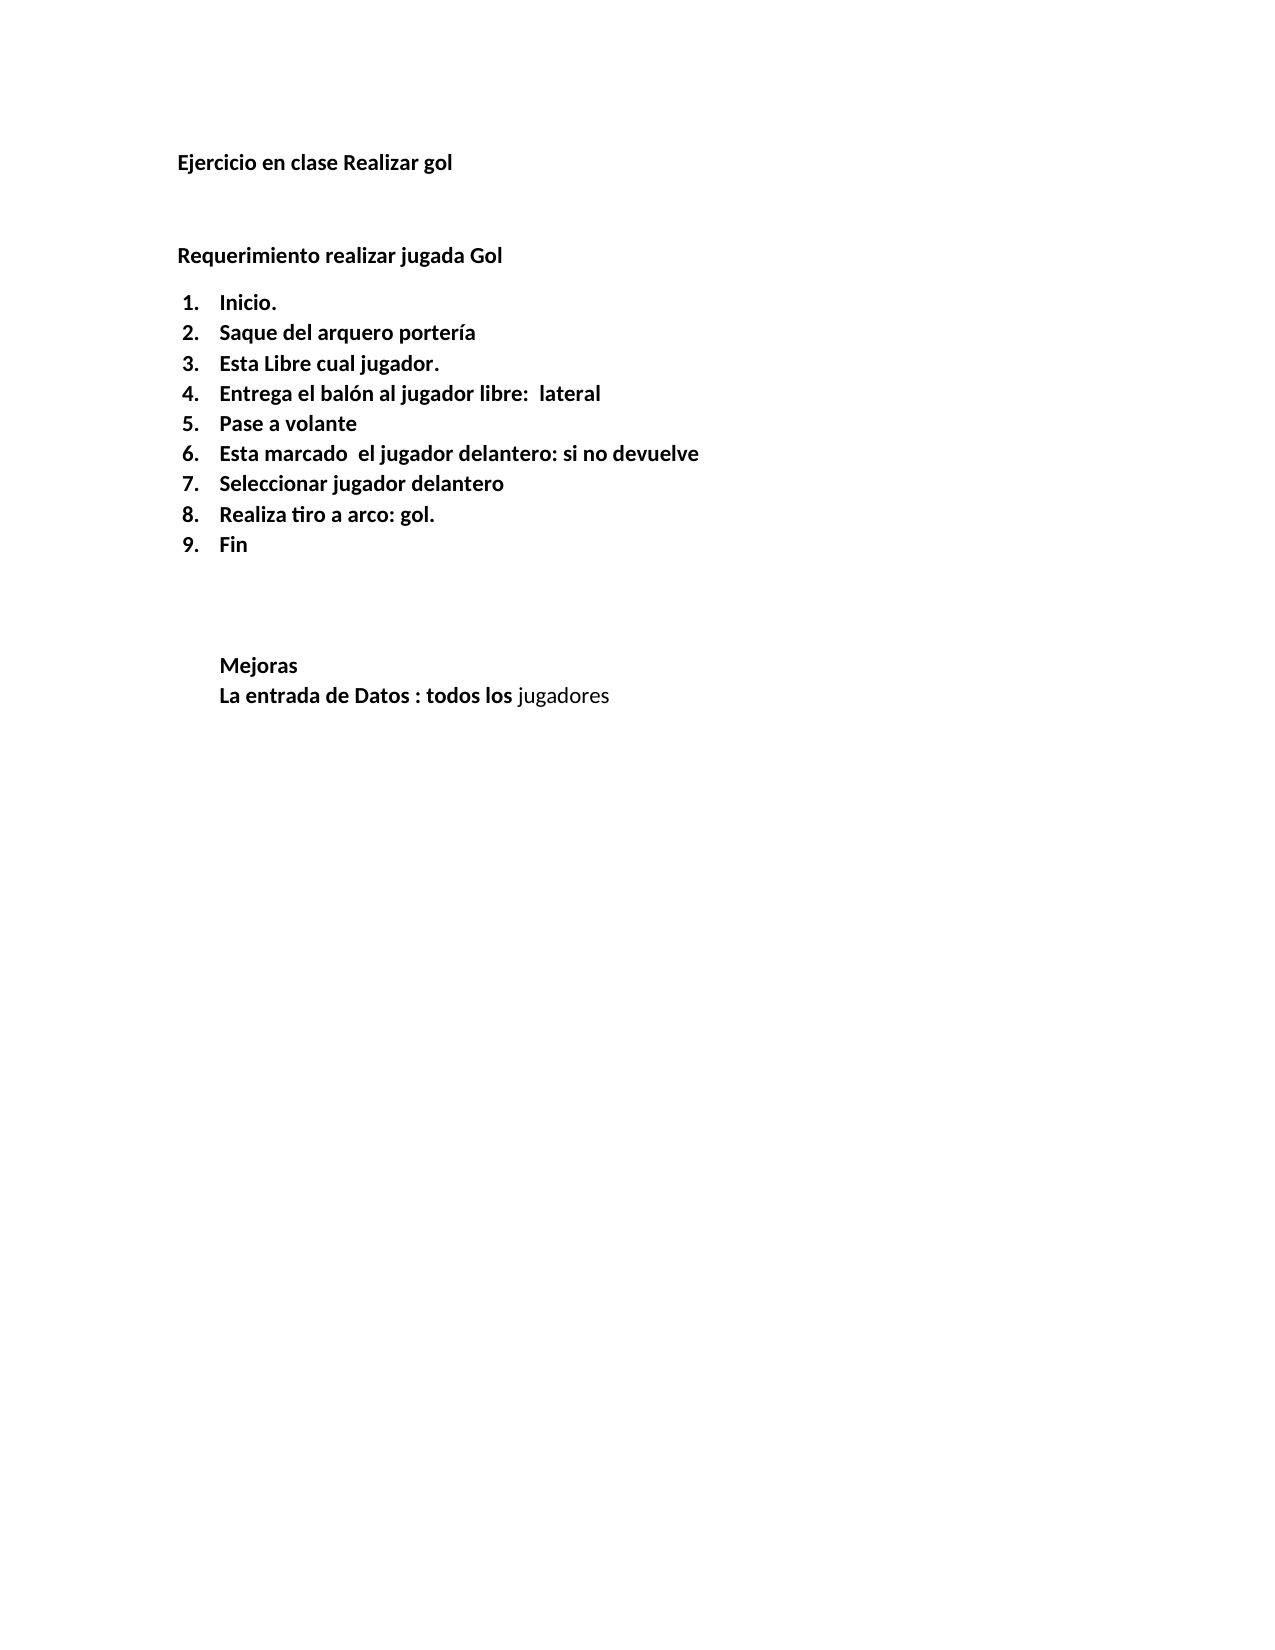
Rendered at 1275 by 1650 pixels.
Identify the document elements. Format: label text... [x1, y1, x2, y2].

text Requerimiento realizar jugada Gol [177, 241, 1098, 269]
list Entrega el balón al jugador libre: lateral [182, 379, 1098, 407]
list Pase a volante [182, 409, 1098, 437]
list Seleccionar jugador delantero [182, 469, 1098, 497]
list Esta Libre cual jugador. [182, 349, 1098, 377]
list Fin [182, 530, 1098, 558]
list Esta marcado el jugador delantero: si no devuelve [182, 439, 1098, 467]
text Ejercicio en clase Realizar gol [177, 148, 1098, 176]
list Inicio. [182, 288, 1098, 316]
list Realiza tiro a arco: gol. [182, 500, 1098, 528]
list La entrada de Datos : todos los jugadores [219, 681, 1098, 709]
list Saque del arquero portería [182, 318, 1098, 346]
list Mejoras [219, 651, 1098, 679]
